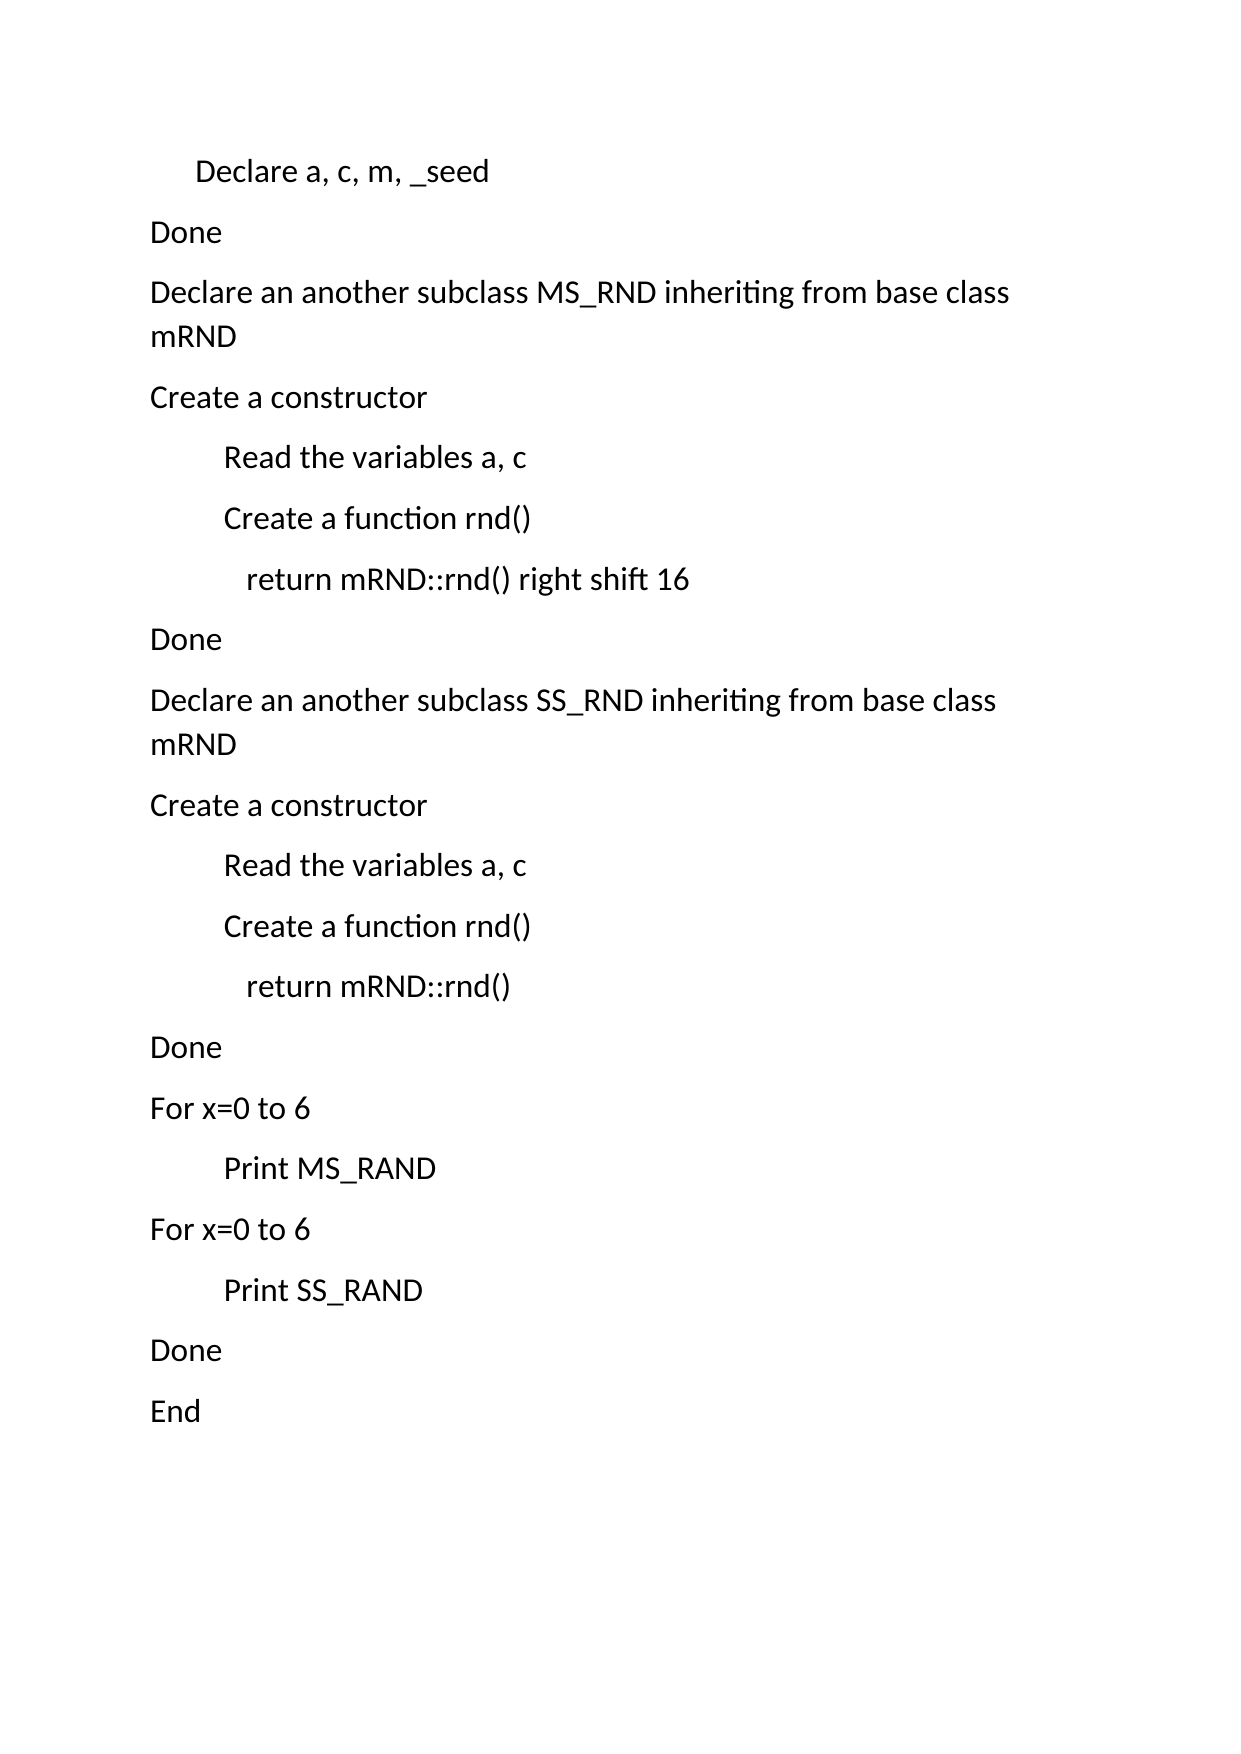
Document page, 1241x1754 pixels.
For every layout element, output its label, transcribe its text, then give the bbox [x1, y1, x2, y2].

text Create a function rnd() [150, 497, 1090, 538]
text Declare a, c, m, _seed [150, 150, 1090, 191]
text Declare an another subclass SS_RND inheriting from base class mRND [150, 679, 1090, 764]
text return mRND::rnd() [150, 965, 1090, 1006]
text Done [150, 211, 1090, 251]
text Read the variables a, c [150, 436, 1090, 477]
text Done [150, 618, 1090, 659]
text Declare an another subclass MS_RND inheriting from base class mRND [150, 271, 1090, 356]
text Done [150, 1026, 1090, 1067]
text End [150, 1390, 1090, 1431]
text For x=0 to 6 [150, 1208, 1090, 1249]
text Print MS_RAND [150, 1147, 1090, 1188]
text Create a constructor [150, 376, 1090, 417]
text Create a function rnd() [150, 905, 1090, 946]
text For x=0 to 6 [150, 1087, 1090, 1127]
text Create a constructor [150, 783, 1090, 824]
text Read the variables a, c [150, 844, 1090, 885]
text Done [150, 1329, 1090, 1370]
text return mRND::rnd() right shift 16 [150, 558, 1090, 598]
text Print SS_RAND [150, 1268, 1090, 1309]
